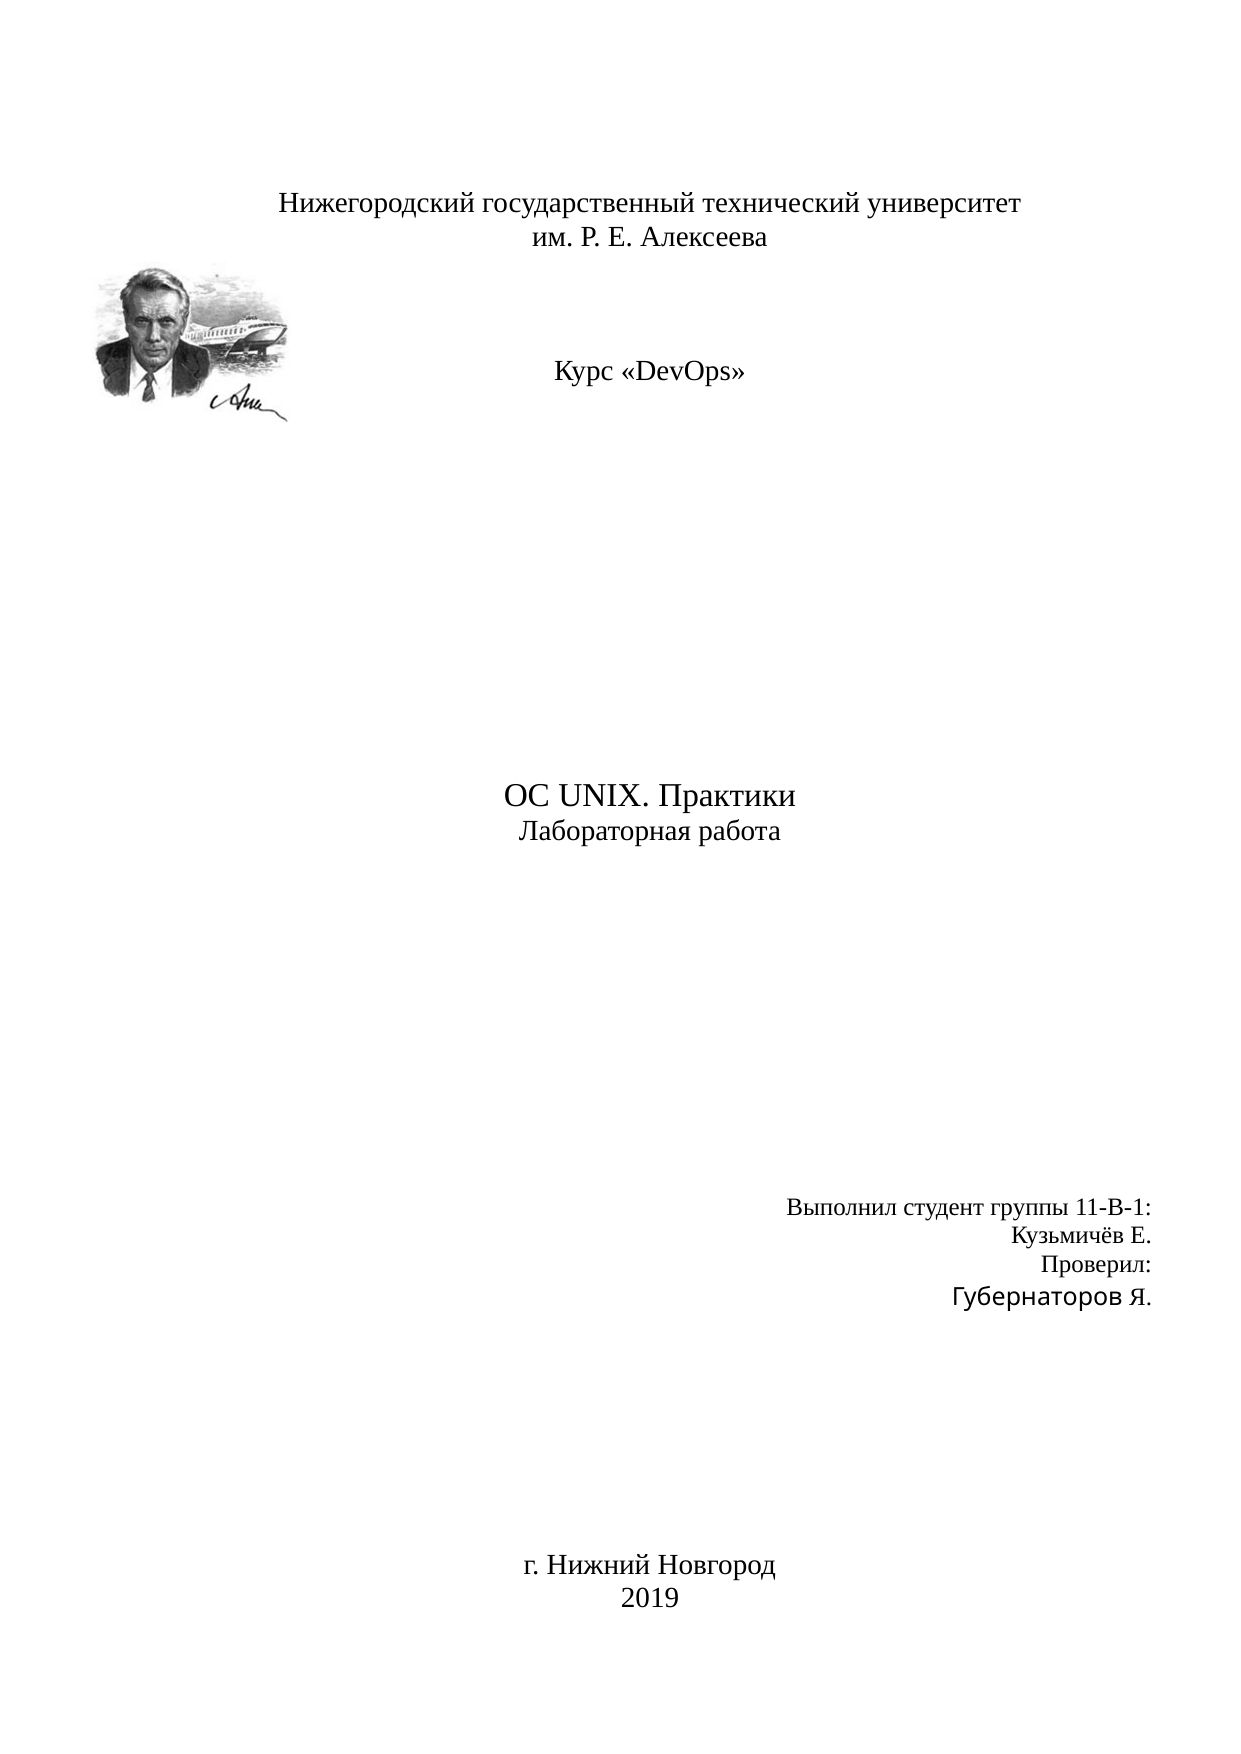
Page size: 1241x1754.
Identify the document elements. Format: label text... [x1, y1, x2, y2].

text OC UNIX. Практики [148, 775, 1152, 813]
text Лабораторная работа [148, 813, 1152, 847]
text Кузьмичёв Е. [148, 1221, 1152, 1249]
text Проверил: [148, 1249, 1152, 1278]
text 2019 [148, 1581, 1152, 1614]
text г. Нижний Новгород [148, 1547, 1152, 1581]
text Выполнил студент группы 11-В-1: [148, 1192, 1152, 1221]
text Губернаторов Я. [148, 1278, 1152, 1312]
text Курс «DevOps» [148, 353, 1152, 386]
text Нижегородский государственный технический университет [148, 185, 1152, 219]
text им. Р. Е. Алексеева [148, 219, 1152, 252]
